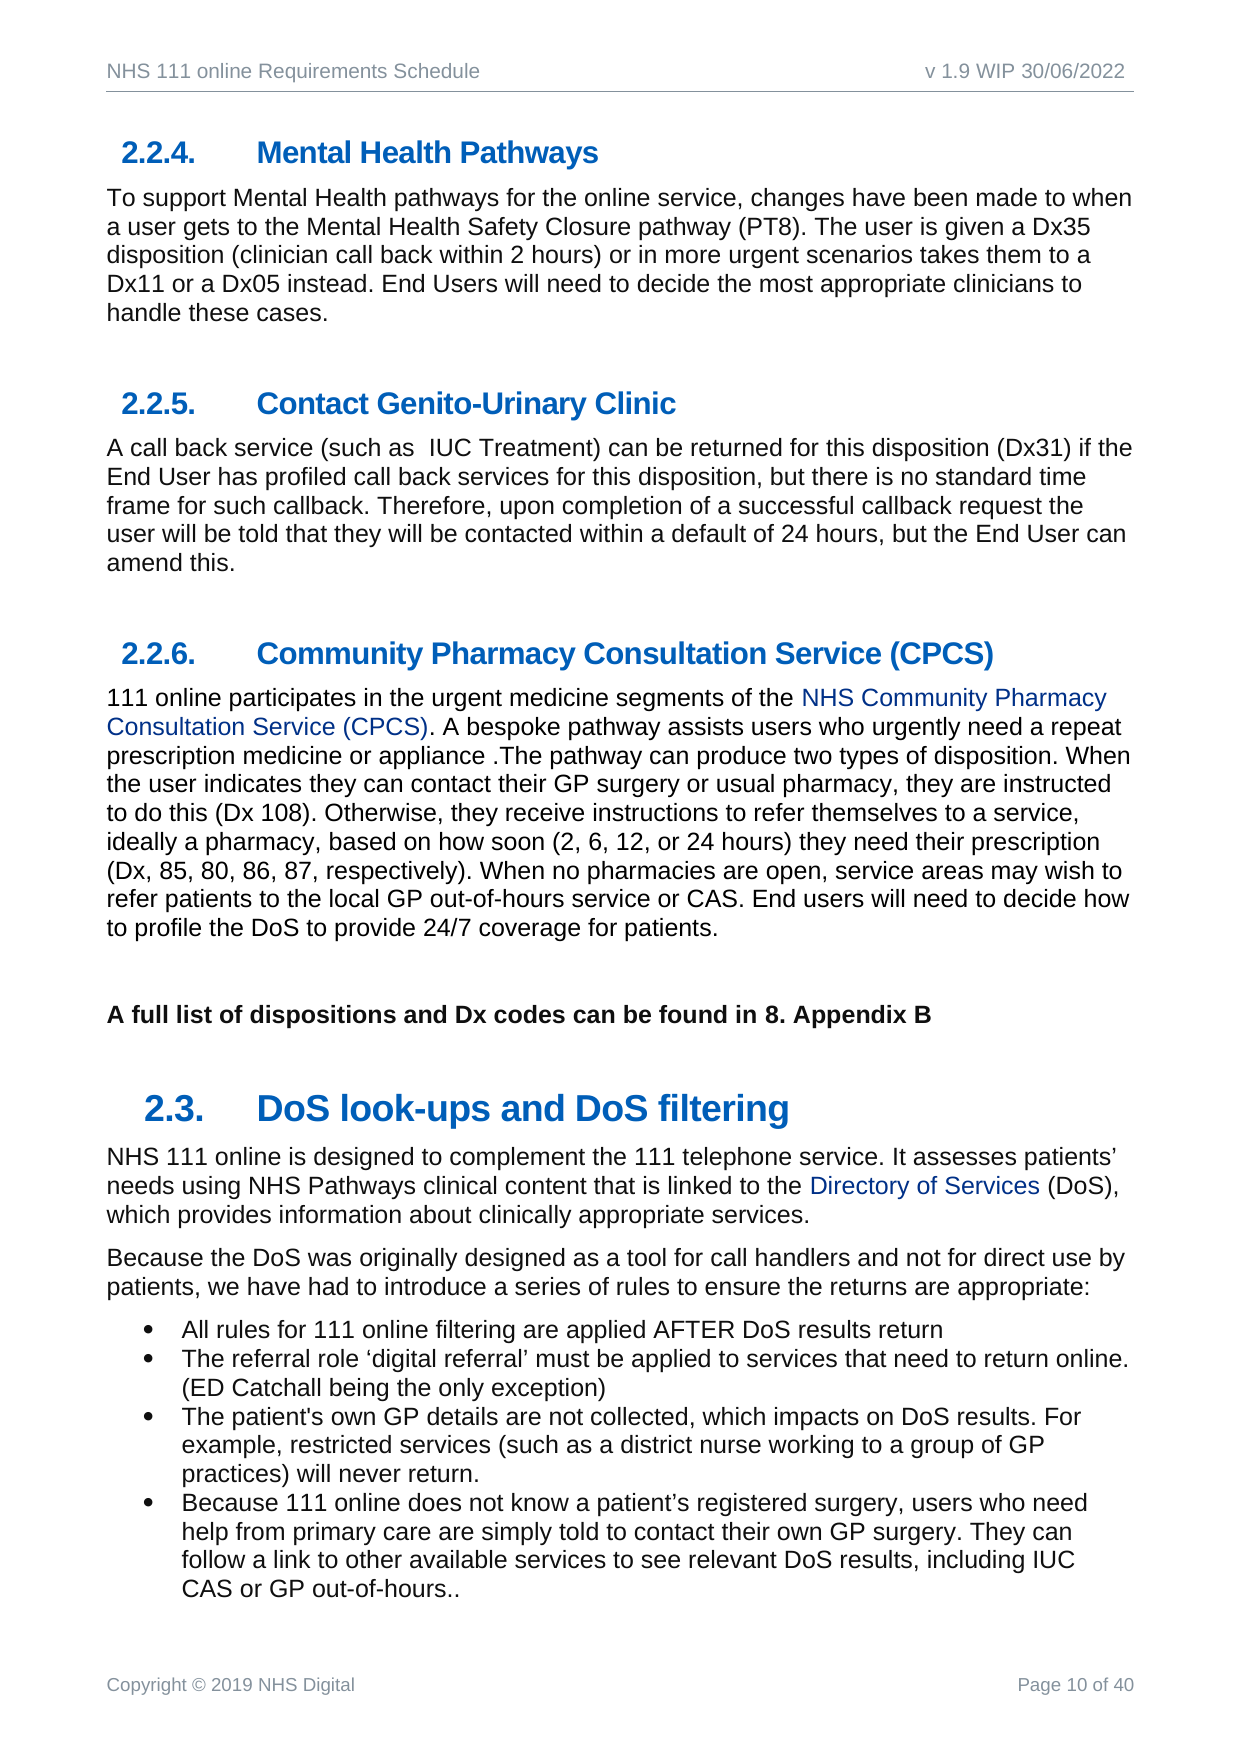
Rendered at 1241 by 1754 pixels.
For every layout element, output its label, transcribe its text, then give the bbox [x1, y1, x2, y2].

text NHS 111 online is designed to complement the 111 telephone service. It assesses patients’ needs using NHS Pathways clinical content that is linked to the Directory of Services (DoS), which provides information about clinically appropriate services. [106, 1142, 1134, 1228]
list The patient's own GP details are not collected, which impacts on DoS results. For example, restricted services (such as a district nurse working to a group of GP practices) will never return. [144, 1402, 1134, 1488]
subtitle Mental Health Pathways [121, 134, 1134, 171]
list The referral role ‘digital referral’ must be applied to services that need to return online.(ED Catchall being the only exception) [144, 1344, 1134, 1402]
subtitle DoS look-ups and DoS filtering [144, 1087, 1134, 1130]
text A call back service (such as IUC Treatment) can be returned for this disposition (Dx31) if the End User has profiled call back services for this disposition, but there is no standard time frame for such callback. Therefore, upon completion of a successful callback request the user will be told that they will be contacted within a default of 24 hours, but the End User can amend this. [106, 433, 1134, 577]
text 111 online participates in the urgent medicine segments of the NHS Community Pharmacy Consultation Service (CPCS). A bespoke pathway assists users who urgently need a repeat prescription medicine or appliance .The pathway can produce two types of disposition. When the user indicates they can contact their GP surgery or usual pharmacy, they are instructed to do this (Dx 108). Otherwise, they receive instructions to refer themselves to a service, ideally a pharmacy, based on how soon (2, 6, 12, or 24 hours) they need their prescription (Dx, 85, 80, 86, 87, respectively). When no pharmacies are open, service areas may wish to refer patients to the local GP out-of-hours service or CAS. End users will need to decide how to profile the DoS to provide 24/7 coverage for patients. [106, 683, 1134, 942]
list All rules for 111 online filtering are applied AFTER DoS results return [144, 1315, 1134, 1344]
text To support Mental Health pathways for the online service, changes have been made to when a user gets to the Mental Health Safety Closure pathway (PT8). The user is given a Dx35 disposition (clinician call back within 2 hours) or in more urgent scenarios takes them to a Dx11 or a Dx05 instead. End Users will need to decide the most appropriate clinicians to handle these cases. [106, 183, 1134, 327]
subtitle Contact Genito-Urinary Clinic [121, 385, 1134, 421]
text A full list of dispositions and Dx codes can be found in 8. Appendix B [106, 1000, 1134, 1029]
text Because the DoS was originally designed as a tool for call handlers and not for direct use by patients, we have had to introduce a series of rules to ensure the returns are appropriate: [106, 1243, 1134, 1301]
subtitle Community Pharmacy Consultation Service (CPCS) [121, 635, 1134, 671]
list Because 111 online does not know a patient’s registered surgery, users who need help from primary care are simply told to contact their own GP surgery. They can follow a link to other available services to see relevant DoS results, including IUC CAS or GP out-of-hours.. [144, 1488, 1134, 1603]
